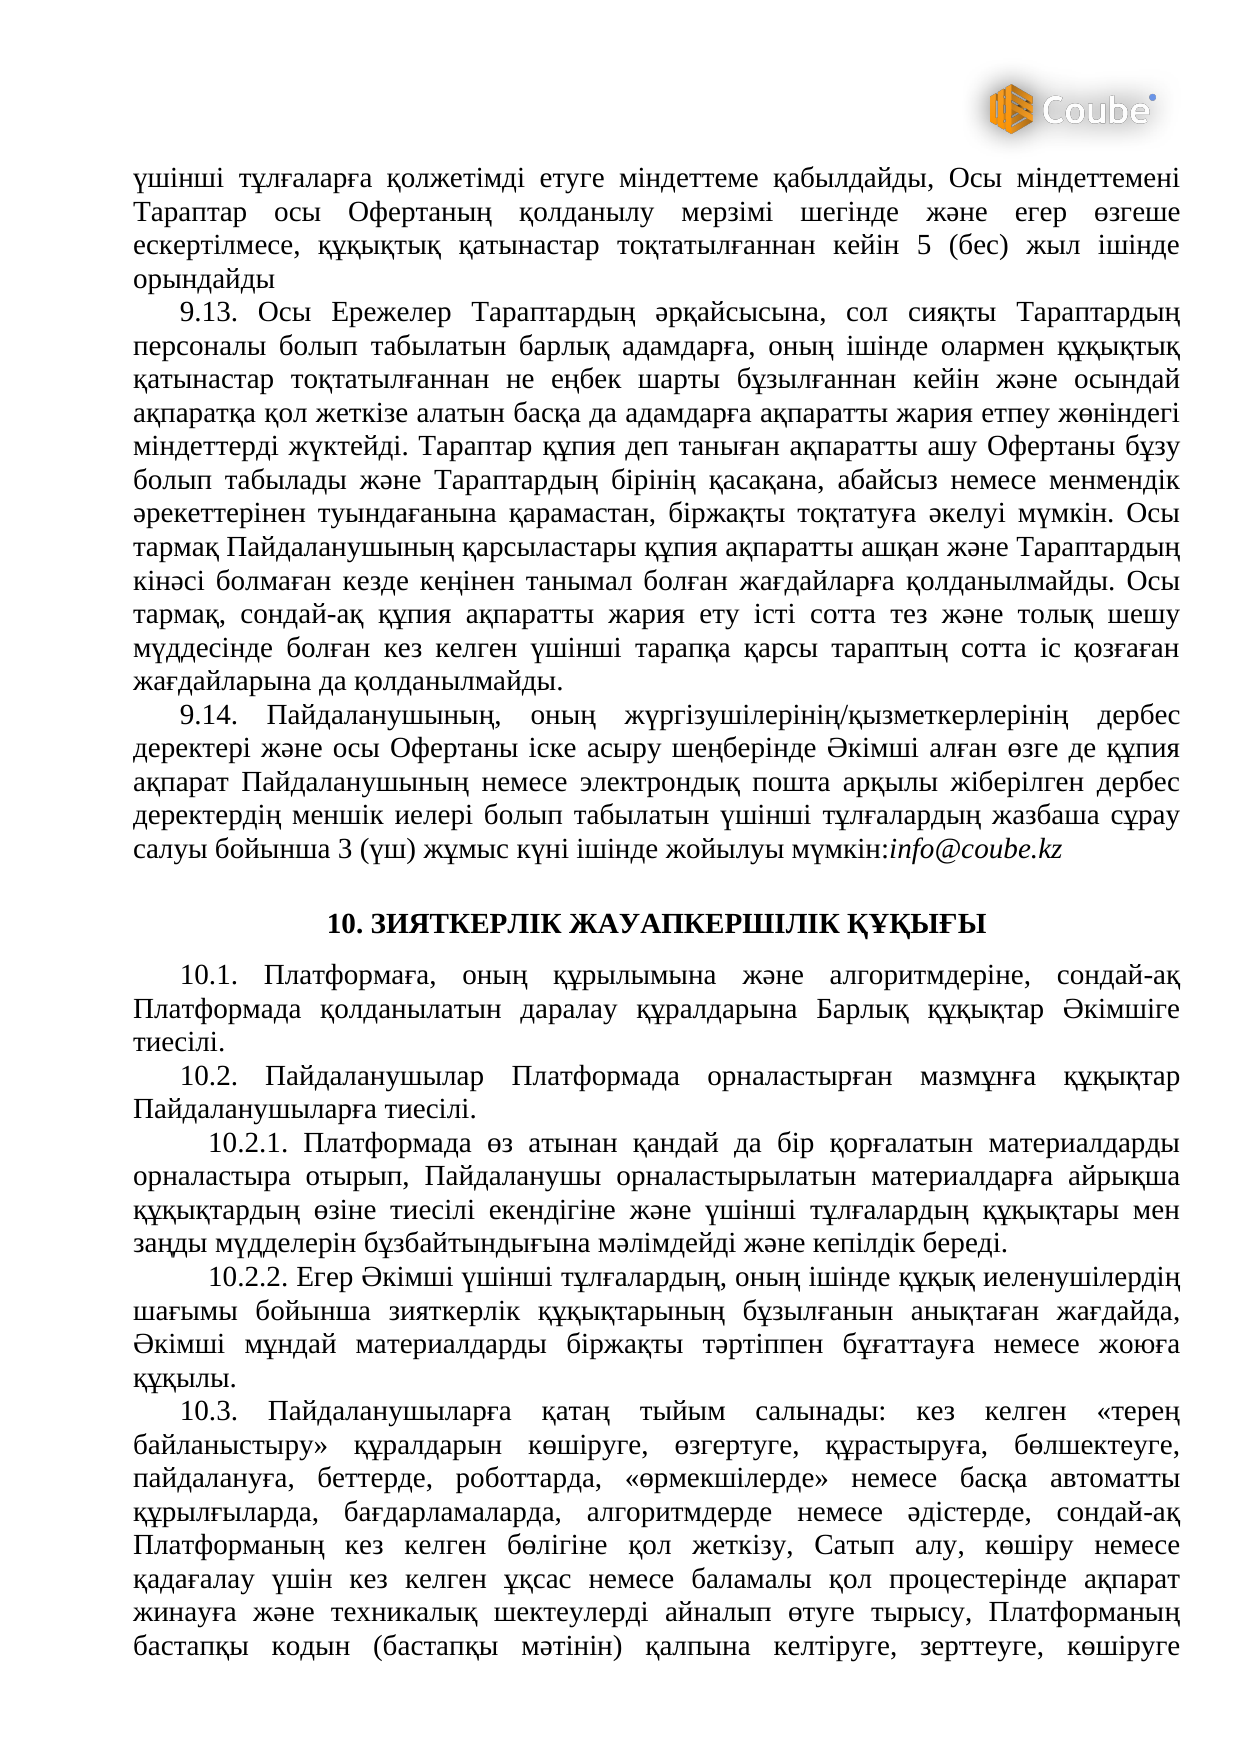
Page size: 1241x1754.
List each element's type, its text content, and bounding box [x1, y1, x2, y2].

text 10.1. Платформаға, оның құрылымына және алгоритмдеріне, сондай-ақ Платформада қолданылатын даралау құралдарына Барлық құқықтар Әкімшіге тиесілі. [133, 957, 1180, 1058]
text 9.14. Пайдаланушының, оның жүргізушілерінің/қызметкерлерінің дербес деректері және осы Офертаны іске асыру шеңберінде Әкімші алған өзге де құпия ақпарат Пайдаланушының немесе электрондық пошта арқылы жіберілген дербес деректердің меншік иелері болып табылатын үшінші тұлғалардың жазбаша сұрау салуы бойынша 3 (үш) жұмыс күні ішінде жойылуы мүмкін:info@coube.kz [133, 697, 1180, 864]
subtitle 10. ЗИЯТКЕРЛІК ЖАУАПКЕРШІЛІК ҚҰҚЫҒЫ [133, 906, 1180, 940]
picture [990, 84, 1156, 134]
text 9.13. Осы Ережелер Тараптардың әрқайсысына, сол сияқты Тараптардың персоналы болып табылатын барлық адамдарға, оның ішінде олармен құқықтық қатынастар тоқтатылғаннан не еңбек шарты бұзылғаннан кейін және осындай ақпаратқа қол жеткізе алатын басқа да адамдарға ақпаратты жария етпеу жөніндегі міндеттерді жүктейді. Тараптар құпия деп таныған ақпаратты ашу Офертаны бұзу болып табылады және Тараптардың бірінің қасақана, абайсыз немесе менмендік әрекеттерінен туындағанына қарамастан, біржақты тоқтатуға әкелуі мүмкін. Осы тармақ Пайдаланушының қарсыластары құпия ақпаратты ашқан және Тараптардың кінәсі болмаған кезде кеңінен танымал болған жағдайларға қолданылмайды. Осы тармақ, сондай-ақ құпия ақпаратты жария ету істі сотта тез және толық шешу мүддесінде болған кез келген үшінші тарапқа қарсы тараптың сотта іс қозғаған жағдайларына да қолданылмайды. [133, 294, 1180, 697]
text 10.2.2. Егер Әкімші үшінші тұлғалардың, оның ішінде құқық иеленушілердің шағымы бойынша зияткерлік құқықтарының бұзылғанын анықтаған жағдайда, Әкімші мұндай материалдарды біржақты тәртіппен бұғаттауға немесе жоюға құқылы. [133, 1259, 1180, 1393]
text 10.2.1. Платформада өз атынан қандай да бір қорғалатын материалдарды орналастыра отырып, Пайдаланушы орналастырылатын материалдарға айрықша құқықтардың өзіне тиесілі екендігіне және үшінші тұлғалардың құқықтары мен заңды мүдделерін бұзбайтындығына мәлімдейді және кепілдік береді. [133, 1125, 1180, 1259]
text 10.2. Пайдаланушылар Платформада орналастырған мазмұнға құқықтар Пайдаланушыларға тиесілі. [133, 1058, 1180, 1125]
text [133, 1393, 1180, 1662]
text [133, 160, 1180, 294]
